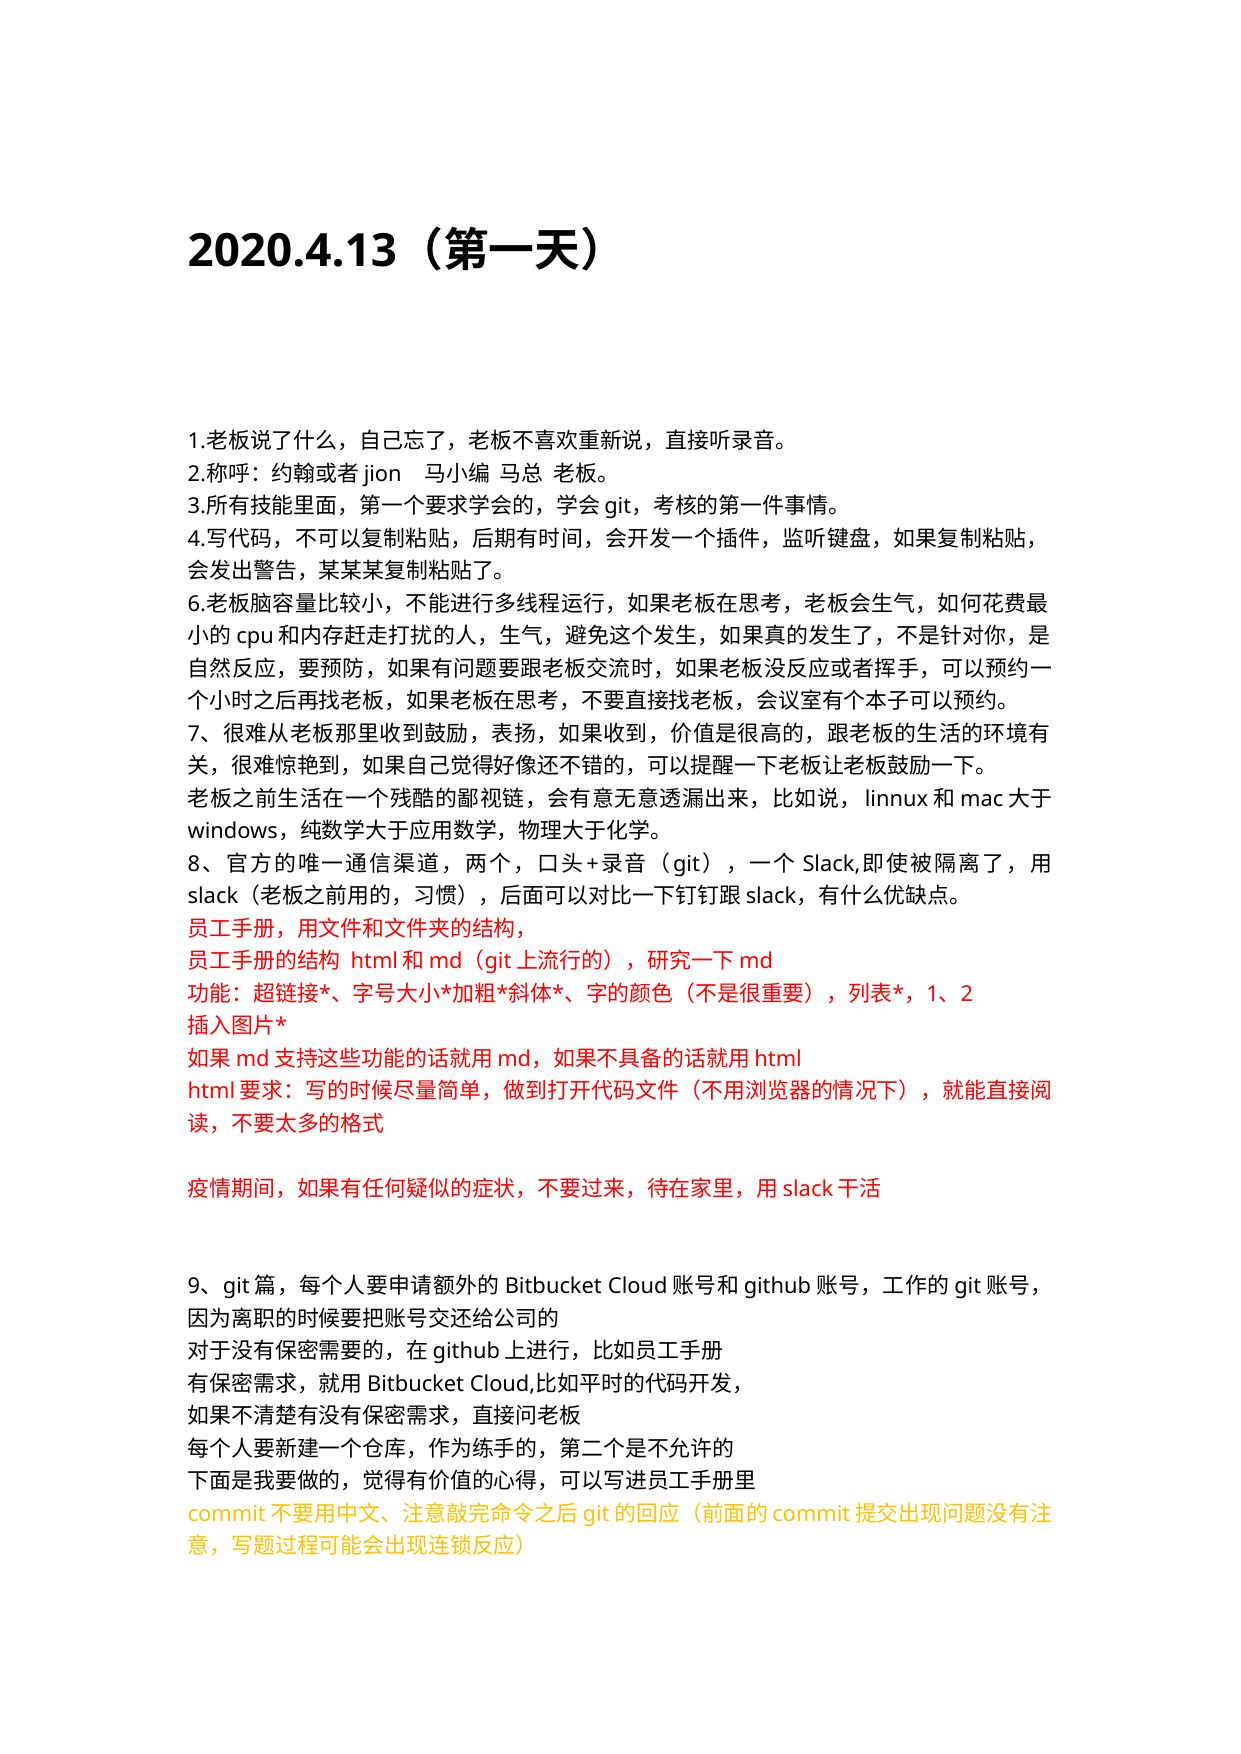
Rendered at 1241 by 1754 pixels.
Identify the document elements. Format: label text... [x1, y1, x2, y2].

text 4.写代码，不可以复制粘贴，后期有时间，会开发一个插件，监听键盘，如果复制粘贴，会发出警告，某某某复制粘贴了。 [187, 521, 1053, 586]
text 有保密需求，就用Bitbucket Cloud,比如平时的代码开发， [187, 1366, 1053, 1398]
text 下面是我要做的，觉得有价值的心得，可以写进员工手册里 [187, 1463, 1053, 1496]
text 3.所有技能里面，第一个要求学会的，学会git，考核的第一件事情。 [187, 488, 1053, 521]
text 7、很难从老板那里收到鼓励，表扬，如果收到，价值是很高的，跟老板的生活的环境有关，很难惊艳到，如果自己觉得好像还不错的，可以提醒一下老板让老板鼓励一下。 [187, 716, 1053, 781]
text 2.称呼：约翰或者jion 马小编 马总 老板。 [187, 456, 1053, 488]
text 8、官方的唯一通信渠道，两个，口头+录音（git），一个Slack,即使被隔离了，用slack（老板之前用的，习惯），后面可以对比一下钉钉跟slack，有什么优缺点。 [187, 846, 1053, 911]
text 老板之前生活在一个残酷的鄙视链，会有意无意透漏出来，比如说，linnux和mac大于windows，纯数学大于应用数学，物理大于化学。 [187, 781, 1053, 846]
text 每个人要新建一个仓库，作为练手的，第二个是不允许的 [187, 1431, 1053, 1463]
text 插入图片* [187, 1008, 1053, 1041]
text 疫情期间，如果有任何疑似的症状，不要过来，待在家里，用slack干活 [187, 1171, 1053, 1203]
text 1.老板说了什么，自己忘了，老板不喜欢重新说，直接听录音。 [187, 423, 1053, 456]
subtitle 2020.4.13（第一天） [187, 197, 1053, 295]
text 对于没有保密需要的，在github上进行，比如员工手册 [187, 1333, 1053, 1366]
text 功能：超链接*、字号大小*加粗*斜体*、字的颜色（不是很重要），列表*，1、2 [187, 976, 1053, 1008]
text 6.老板脑容量比较小，不能进行多线程运行，如果老板在思考，老板会生气，如何花费最小的cpu和内存赶走打扰的人，生气，避免这个发生，如果真的发生了，不是针对你，是自然反应，要预防，如果有问题要跟老板交流时，如果老板没反应或者挥手，可以预约一个小时之后再找老板，如果老板在思考，不要直接找老板，会议室有个本子可以预约。 [187, 586, 1053, 716]
text 9、git篇，每个人要申请额外的Bitbucket Cloud账号和github账号，工作的git账号，因为离职的时候要把账号交还给公司的 [187, 1268, 1053, 1333]
text 员工手册的结构 html和md（git上流行的），研究一下md [187, 943, 1053, 976]
text 如果md支持这些功能的话就用md，如果不具备的话就用html [187, 1041, 1053, 1073]
text 如果不清楚有没有保密需求，直接问老板 [187, 1398, 1053, 1431]
text 员工手册，用文件和文件夹的结构， [187, 911, 1053, 943]
text html要求：写的时候尽量简单，做到打开代码文件（不用浏览器的情况下），就能直接阅读，不要太多的格式 [187, 1073, 1053, 1138]
text commit不要用中文、注意敲完命令之后git的回应（前面的commit提交出现问题没有注意，写题过程可能会出现连锁反应） [187, 1496, 1053, 1561]
